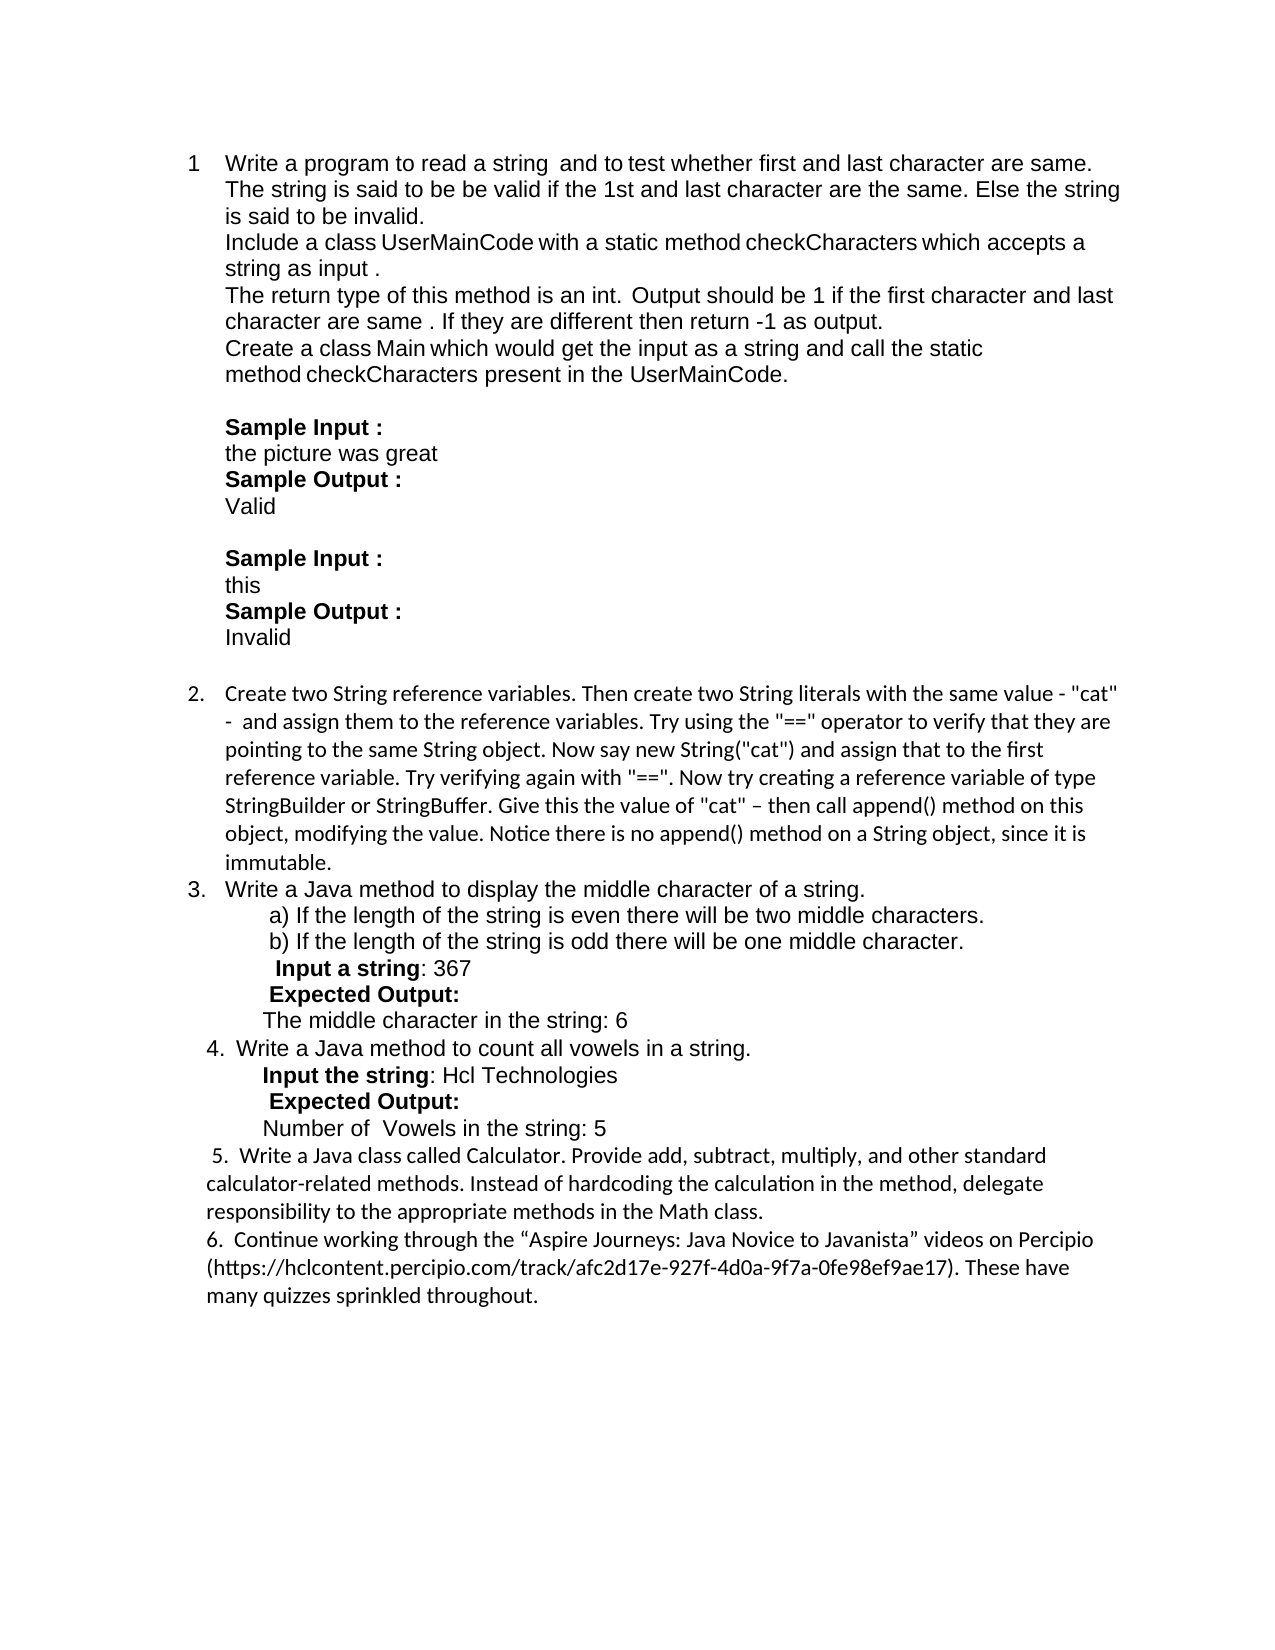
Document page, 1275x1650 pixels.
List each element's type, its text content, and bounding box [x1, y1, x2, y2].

list Create two String reference variables. Then create two String literals with the same value - "cat" - and assign them to the reference variables. Try using the "==" operator to verify that they are pointing to the same String object. Now say new String("cat") and assign that to the first reference variable. Try verifying again with "==". Now try creating a reference variable of type StringBuilder or StringBuffer. Give this the value of "cat" – then call append() method on this object, modifying the value. Notice there is no append() method on a String object, since it is immutable. [187, 679, 1125, 876]
text The return type of this method is an int. Output should be 1 if the first character and last character are same . If they are different then return -1 as output. [225, 282, 1125, 334]
text Sample Output : Valid [225, 466, 1125, 545]
text Include a class UserMainCode with a static method checkCharacters which accepts a string as input . [225, 229, 1125, 282]
text Expected Output: [262, 1088, 1125, 1114]
text Sample Output : [225, 598, 1125, 624]
text 6. Continue working through the “Aspire Journeys: Java Novice to Javanista” videos on Percipio (https://hclcontent.percipio.com/track/afc2d17e-927f-4d0a-9f7a-0fe98ef9ae17). These have many quizzes sprinkled throughout. [206, 1225, 1125, 1309]
list Write a program to read a string and to test whether first and last character are same. The string is said to be be valid if the 1st and last character are the same. Else the string is said to be invalid. [187, 150, 1125, 229]
text Invalid [225, 624, 1125, 651]
text Input a string: 367 [262, 955, 1125, 981]
text Input the string: Hcl Technologies [262, 1062, 1125, 1088]
text Sample Input : [225, 545, 1125, 572]
text 4. Write a Java method to count all vowels in a string. [206, 1034, 1125, 1062]
text the picture was great [225, 440, 1125, 466]
text Expected Output: [262, 981, 1125, 1007]
list Write a Java method to display the middle character of a string. [187, 876, 1125, 902]
text 5. Write a Java class called Calculator. Provide add, subtract, multiply, and other standard calculator-related methods. Instead of hardcoding the calculation in the method, delegate responsibility to the appropriate methods in the Math class. [206, 1141, 1125, 1225]
text Create a class Main which would get the input as a string and call the static method checkCharacters present in the UserMainCode. [225, 334, 1125, 387]
text a) If the length of the string is even there will be two middle characters. [262, 902, 1125, 928]
text this [225, 572, 1125, 598]
text b) If the length of the string is odd there will be one middle character. [262, 928, 1125, 955]
text Sample Input : [225, 413, 1125, 440]
text Number of Vowels in the string: 5 [262, 1114, 1125, 1141]
text The middle character in the string: 6 [262, 1007, 1125, 1034]
